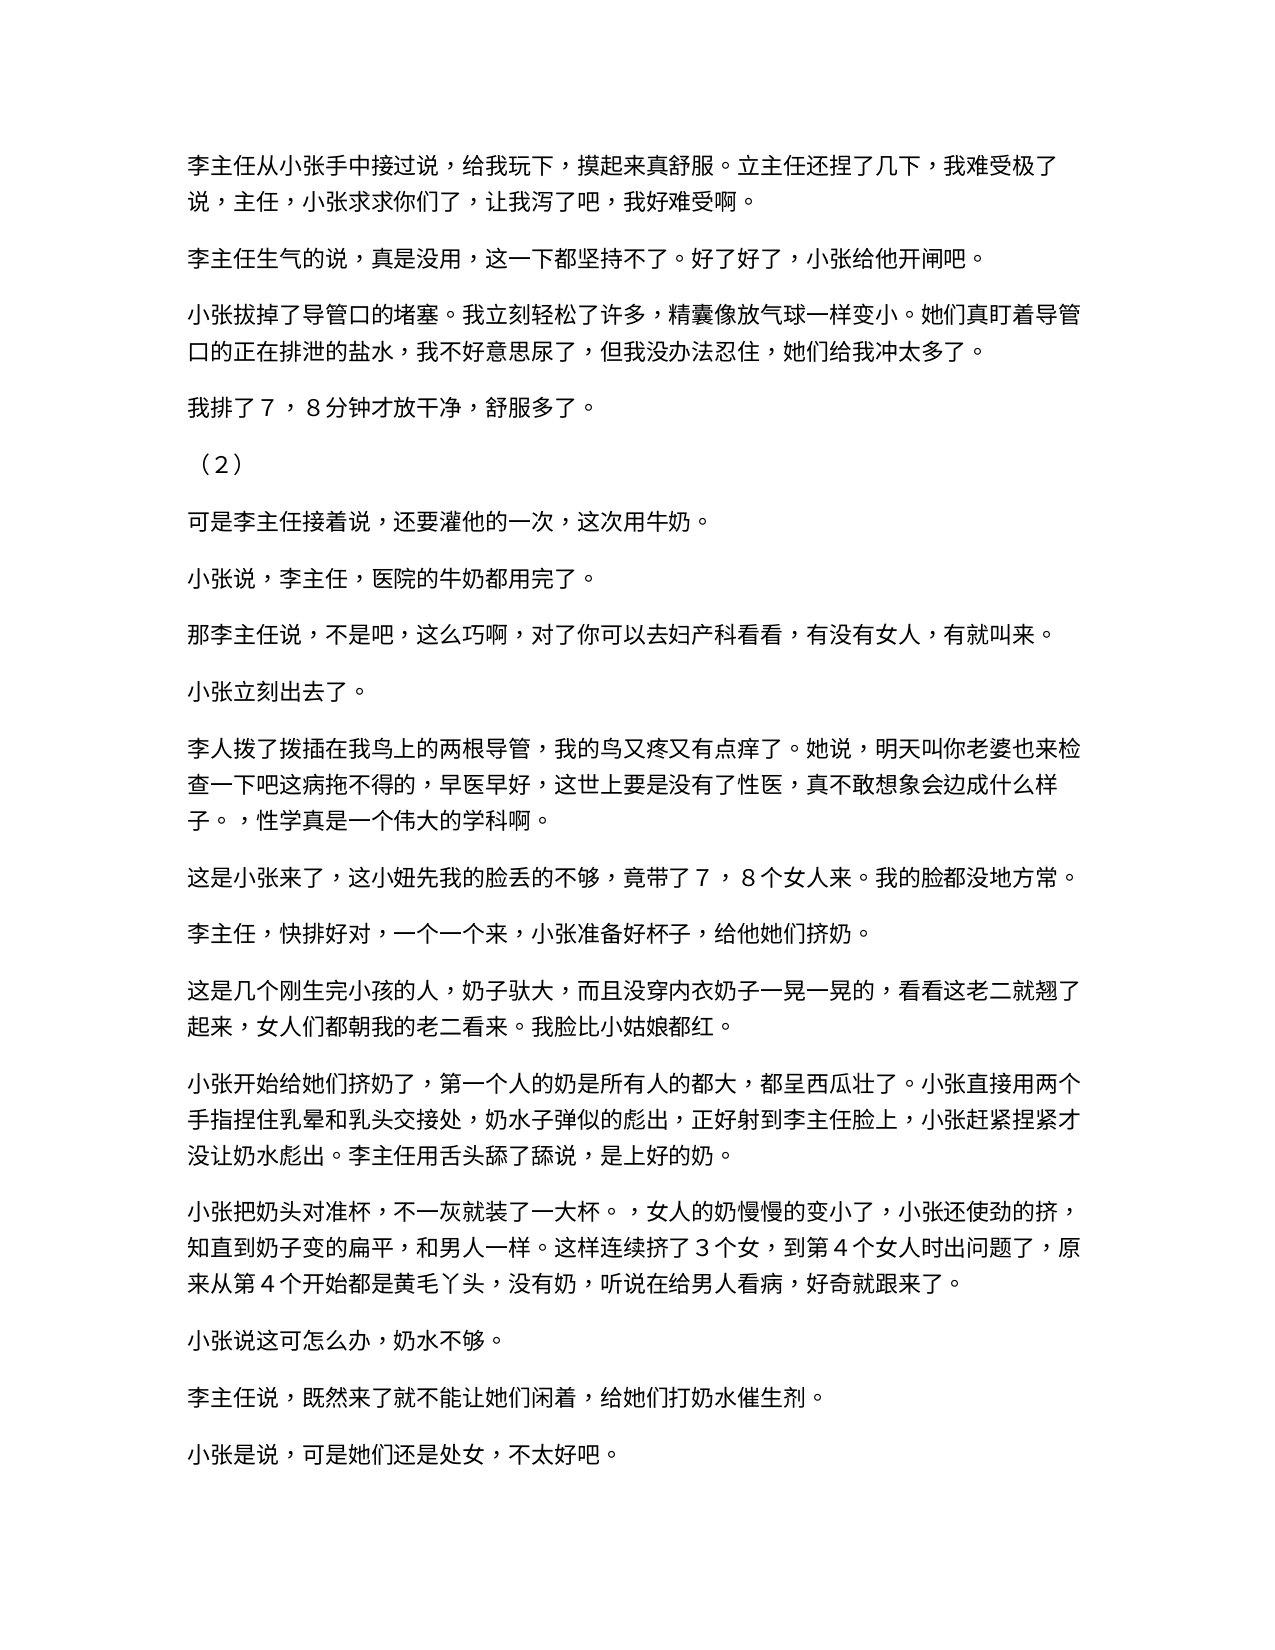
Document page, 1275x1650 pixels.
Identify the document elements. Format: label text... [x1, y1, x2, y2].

text 我排了７，８分钟才放干净，舒服多了。 [187, 392, 1087, 423]
text 小张开始给她们挤奶了，第一个人的奶是所有人的都大，都呈西瓜壮了。小张直接用两个手指捏住乳晕和乳头交接处，奶水子弹似的彪出，正好射到李主任脸上，小张赶紧捏紧才没让奶水彪出。李主任用舌头舔了舔说，是上好的奶。 [187, 1068, 1087, 1171]
text 李主任从小张手中接过说，给我玩下，摸起来真舒服。立主任还捏了几下，我难受极了说，主任，小张求求你们了，让我泻了吧，我好难受啊。 [187, 150, 1087, 217]
text 李主任，快排好对，一个一个来，小张准备好杯子，给他她们挤奶。 [187, 918, 1087, 949]
text 小张拔掉了导管口的堵塞。我立刻轻松了许多，精囊像放气球一样变小。她们真盯着导管口的正在排泄的盐水，我不好意思尿了，但我没办法忍住，她们给我冲太多了。 [187, 299, 1087, 367]
text 这是几个刚生完小孩的人，奶子驮大，而且没穿内衣奶子一晃一晃的，看看这老二就翘了起来，女人们都朝我的老二看来。我脸比小姑娘都红。 [187, 975, 1087, 1042]
text 李主任生气的说，真是没用，这一下都坚持不了。好了好了，小张给他开闸吧。 [187, 243, 1087, 274]
text 小张是说，可是她们还是处女，不太好吧。 [187, 1438, 1087, 1470]
text 那李主任说，不是吧，这么巧啊，对了你可以去妇产科看看，有没有女人，有就叫来。 [187, 619, 1087, 651]
text 这是小张来了，这小妞先我的脸丢的不够，竟带了７，８个女人来。我的脸都没地方常。 [187, 861, 1087, 893]
text 李主任说，既然来了就不能让她们闲着，给她们打奶水催生剂。 [187, 1382, 1087, 1413]
text 李人拨了拨插在我鸟上的两根导管，我的鸟又疼又有点痒了。她说，明天叫你老婆也来检查一下吧这病拖不得的，早医早好，这世上要是没有了性医，真不敢想象会边成什么样子。，性学真是一个伟大的学科啊。 [187, 733, 1087, 836]
text 小张说，李主任，医院的牛奶都用完了。 [187, 562, 1087, 594]
text 小张说这可怎么办，奶水不够。 [187, 1325, 1087, 1356]
text （２） [187, 449, 1087, 480]
text 可是李主任接着说，还要灌他的一次，这次用牛奶。 [187, 506, 1087, 537]
text 小张立刻出去了。 [187, 676, 1087, 707]
text 小张把奶头对准杯，不一灰就装了一大杯。，女人的奶慢慢的变小了，小张还使劲的挤，知直到奶子变的扁平，和男人一样。这样连续挤了３个女，到第４个女人时出问题了，原来从第４个开始都是黄毛丫头，没有奶，听说在给男人看病，好奇就跟来了。 [187, 1196, 1087, 1299]
